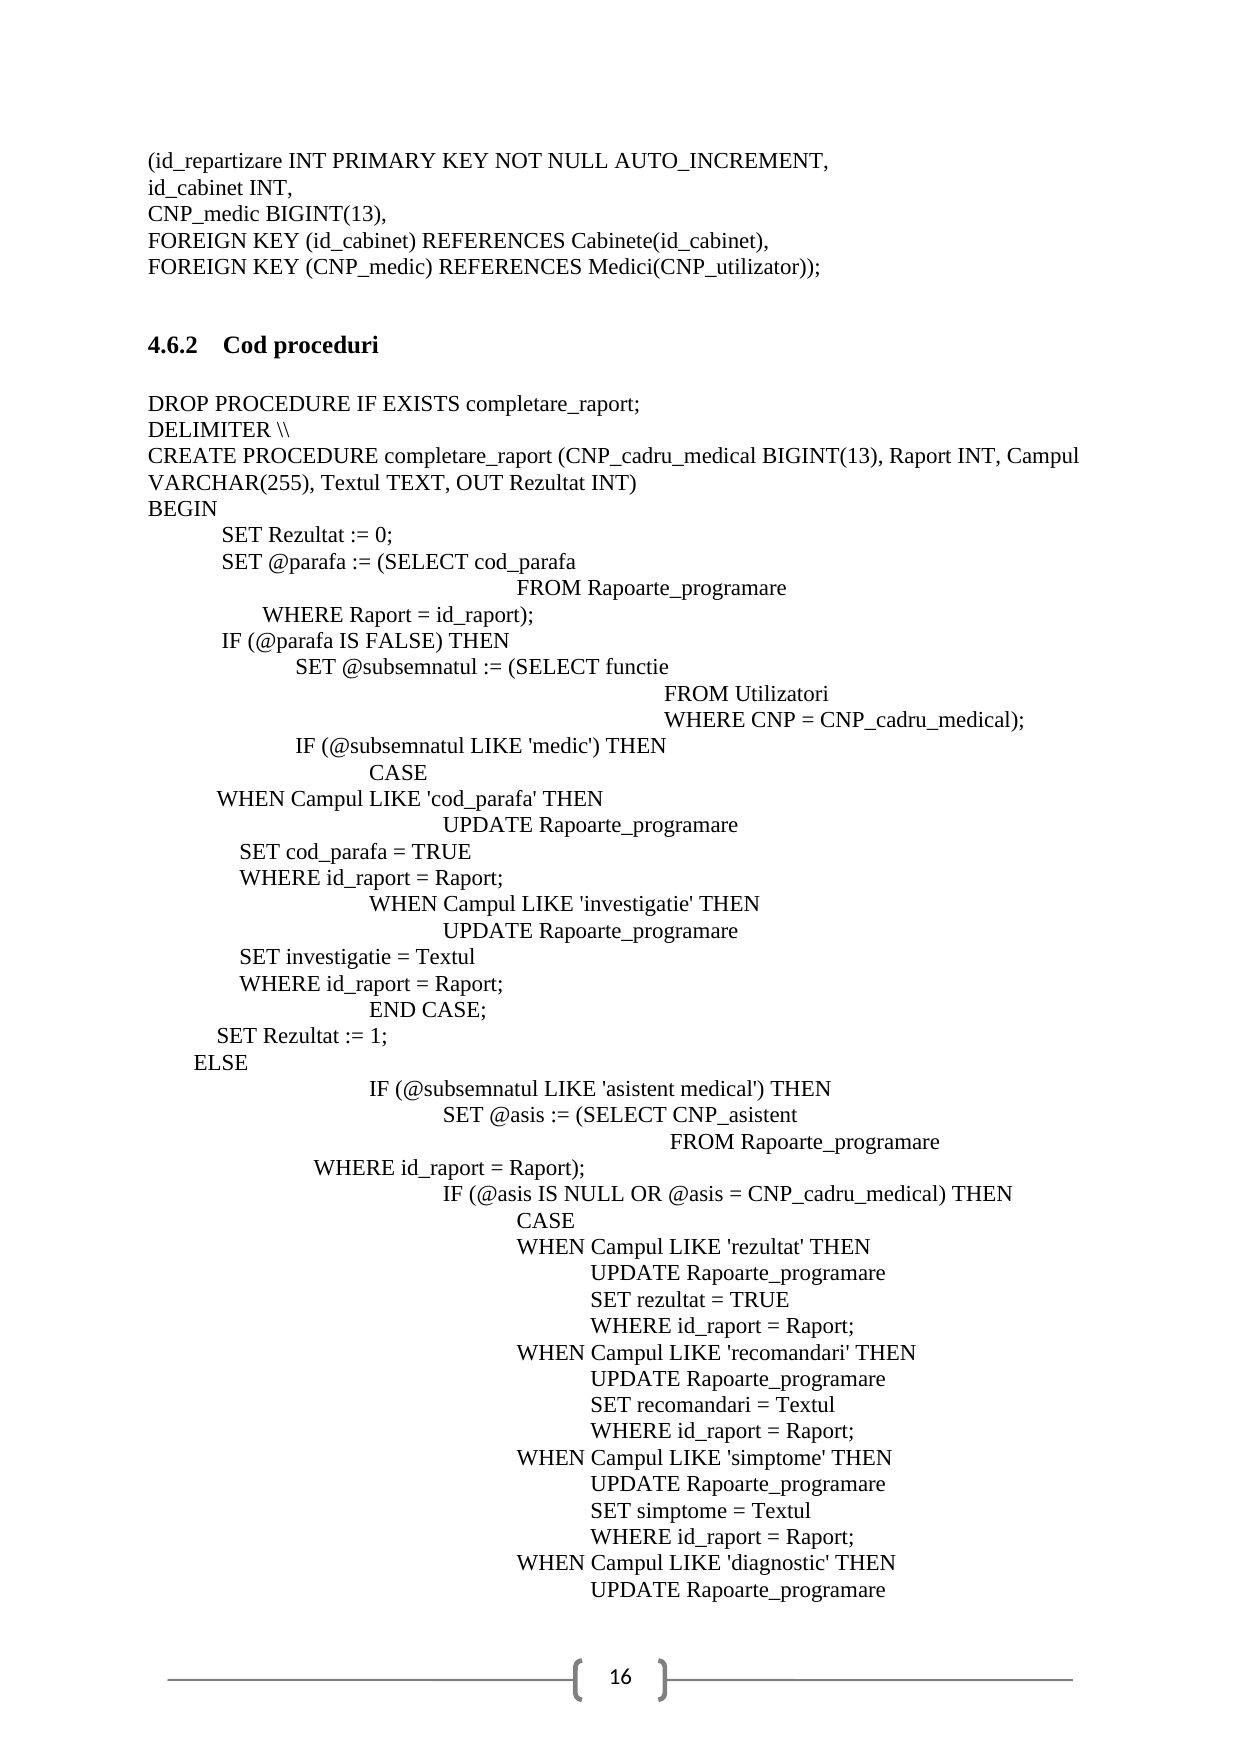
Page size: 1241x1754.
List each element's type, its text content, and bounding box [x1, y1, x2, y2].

list SET simptome = Textul [148, 1497, 1093, 1523]
list CASE [148, 759, 1093, 785]
list DELIMITER \\ [148, 416, 1093, 442]
list FROM Rapoarte_programare [148, 574, 1093, 601]
list CASE [148, 1207, 1093, 1233]
list WHEN Campul LIKE 'rezultat' THEN [148, 1233, 1093, 1259]
list WHERE Raport = id_raport); [148, 601, 1093, 627]
list IF (@subsemnatul LIKE 'asistent medical') THEN [148, 1075, 1093, 1101]
list FROM Utilizatori [148, 680, 1093, 706]
list WHERE id_raport = Raport; [148, 1418, 1093, 1444]
list BEGIN [148, 495, 1093, 522]
list END CASE; [148, 996, 1093, 1022]
list SET @asis := (SELECT CNP_asistent [148, 1101, 1093, 1128]
list CNP_medic BIGINT(13), [148, 200, 1093, 227]
list WHEN Campul LIKE 'investigatie' THEN [148, 891, 1093, 917]
list SET recomandari = Textul [148, 1391, 1093, 1418]
list WHEN Campul LIKE 'recomandari' THEN [148, 1338, 1093, 1365]
list WHERE id_raport = Raport); [148, 1154, 1093, 1180]
list FOREIGN KEY (id_cabinet) REFERENCES Cabinete(id_cabinet), [148, 227, 1093, 253]
list WHEN Campul LIKE 'simptome' THEN [148, 1444, 1093, 1470]
list UPDATE Rapoarte_programare [148, 1259, 1093, 1286]
list IF (@parafa IS FALSE) THEN [148, 627, 1093, 653]
list SET rezultat = TRUE [148, 1286, 1093, 1312]
list WHEN Campul LIKE 'diagnostic' THEN [148, 1549, 1093, 1576]
list (id_repartizare INT PRIMARY KEY NOT NULL AUTO_INCREMENT, [148, 148, 1093, 174]
list FOREIGN KEY (CNP_medic) REFERENCES Medici(CNP_utilizator)); [148, 253, 1093, 279]
list WHERE CNP = CNP_cadru_medical); [148, 706, 1093, 732]
list UPDATE Rapoarte_programare [148, 811, 1093, 838]
list SET @parafa := (SELECT cod_parafa [148, 548, 1093, 574]
list UPDATE Rapoarte_programare [148, 1470, 1093, 1497]
list FROM Rapoarte_programare [148, 1128, 1093, 1154]
list DROP PROCEDURE IF EXISTS completare_raport; [148, 390, 1093, 416]
list SET investigatie = Textul [148, 943, 1093, 969]
list WHERE id_raport = Raport; [148, 1523, 1093, 1549]
list UPDATE Rapoarte_programare [148, 1576, 1093, 1602]
list SET @subsemnatul := (SELECT functie [148, 653, 1093, 680]
list UPDATE Rapoarte_programare [148, 1365, 1093, 1391]
list CREATE PROCEDURE completare_raport (CNP_cadru_medical BIGINT(13), Raport INT, Campul VARCHAR(255), Textul TEXT, OUT Rezultat INT) [148, 442, 1093, 495]
list WHERE id_raport = Raport; [148, 864, 1093, 891]
subtitle Cod proceduri [148, 330, 1093, 359]
list WHERE id_raport = Raport; [148, 1312, 1093, 1338]
list ELSE [148, 1049, 1093, 1075]
list SET Rezultat := 1; [148, 1022, 1093, 1049]
list IF (@subsemnatul LIKE 'medic') THEN [148, 732, 1093, 759]
list WHERE id_raport = Raport; [148, 969, 1093, 996]
list WHEN Campul LIKE 'cod_parafa' THEN [148, 785, 1093, 811]
list UPDATE Rapoarte_programare [148, 917, 1093, 943]
list IF (@asis IS NULL OR @asis = CNP_cadru_medical) THEN [148, 1180, 1093, 1207]
list id_cabinet INT, [148, 174, 1093, 200]
list SET Rezultat := 0; [148, 522, 1093, 548]
list SET cod_parafa = TRUE [148, 838, 1093, 864]
